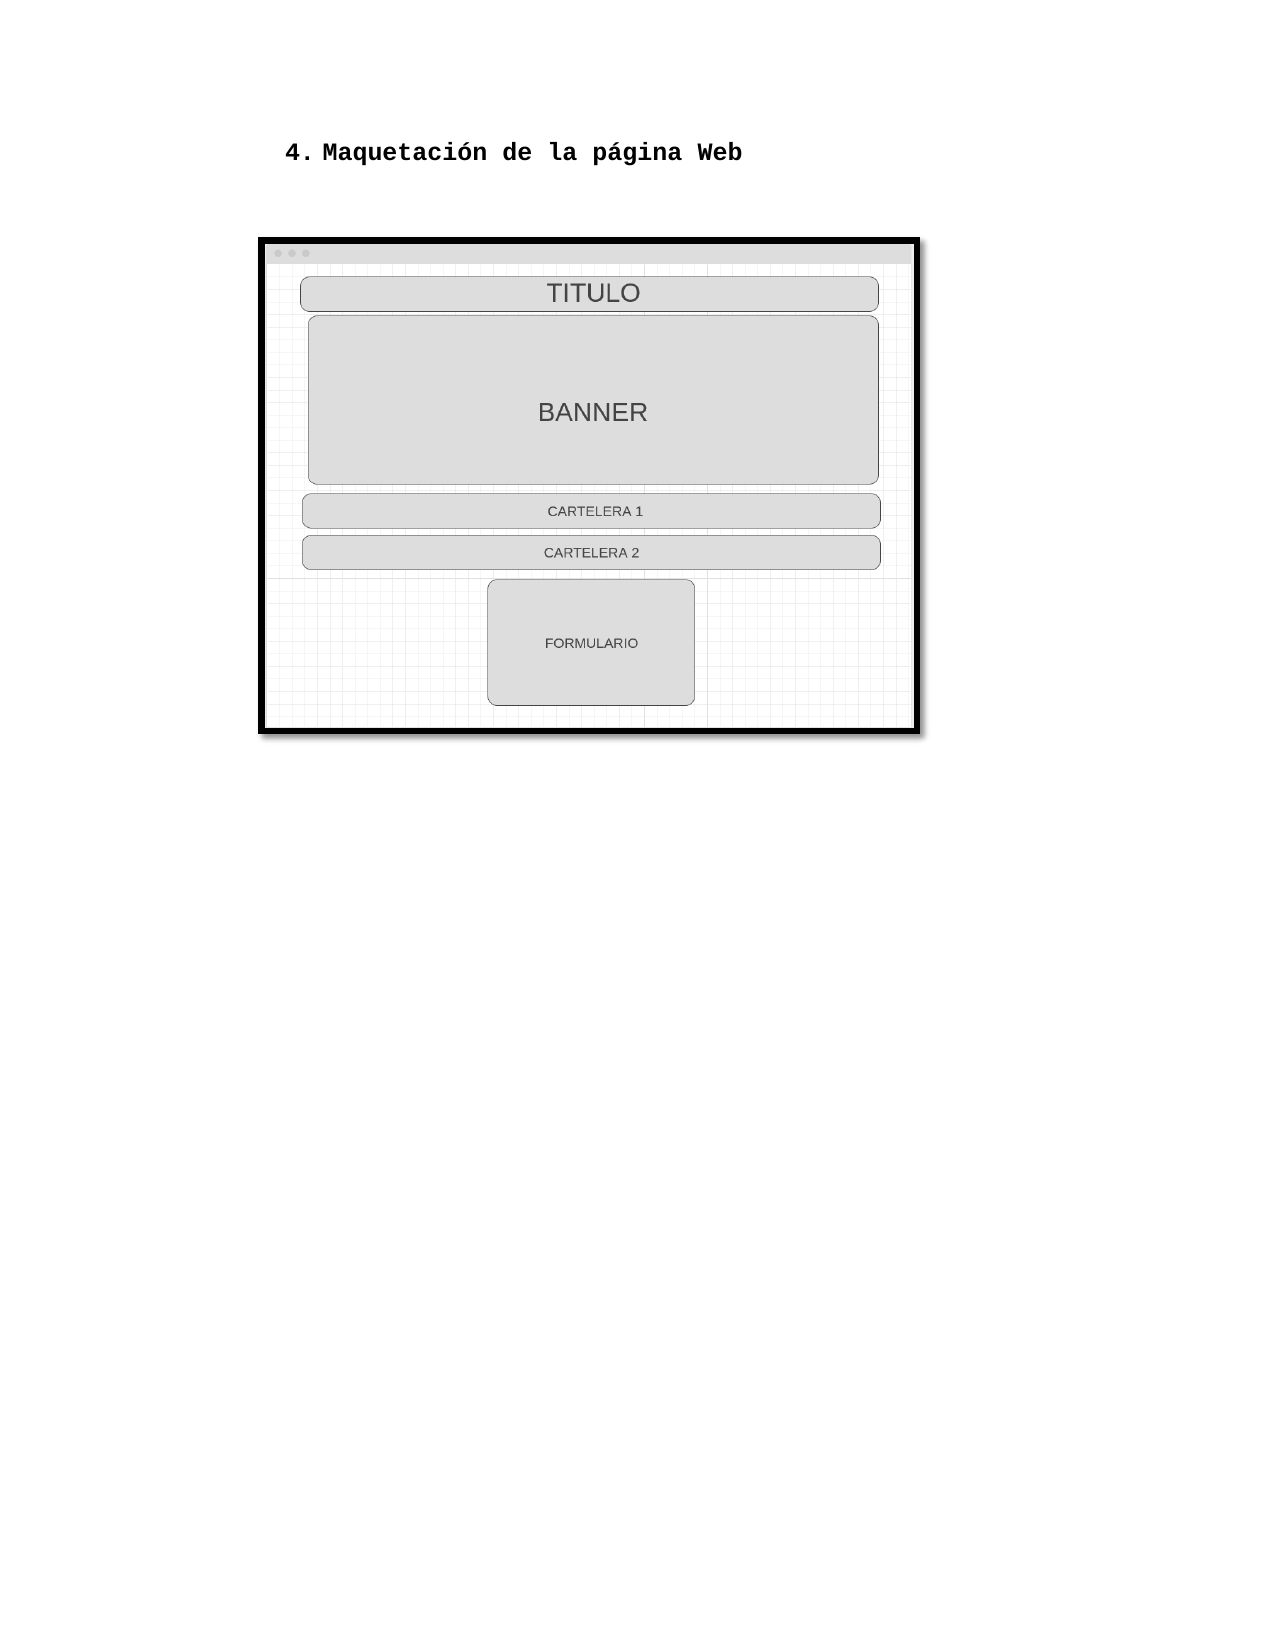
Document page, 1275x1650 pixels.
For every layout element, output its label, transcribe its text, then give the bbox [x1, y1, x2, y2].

list Maquetación de la página Web [285, 139, 1183, 168]
picture [256, 235, 932, 746]
